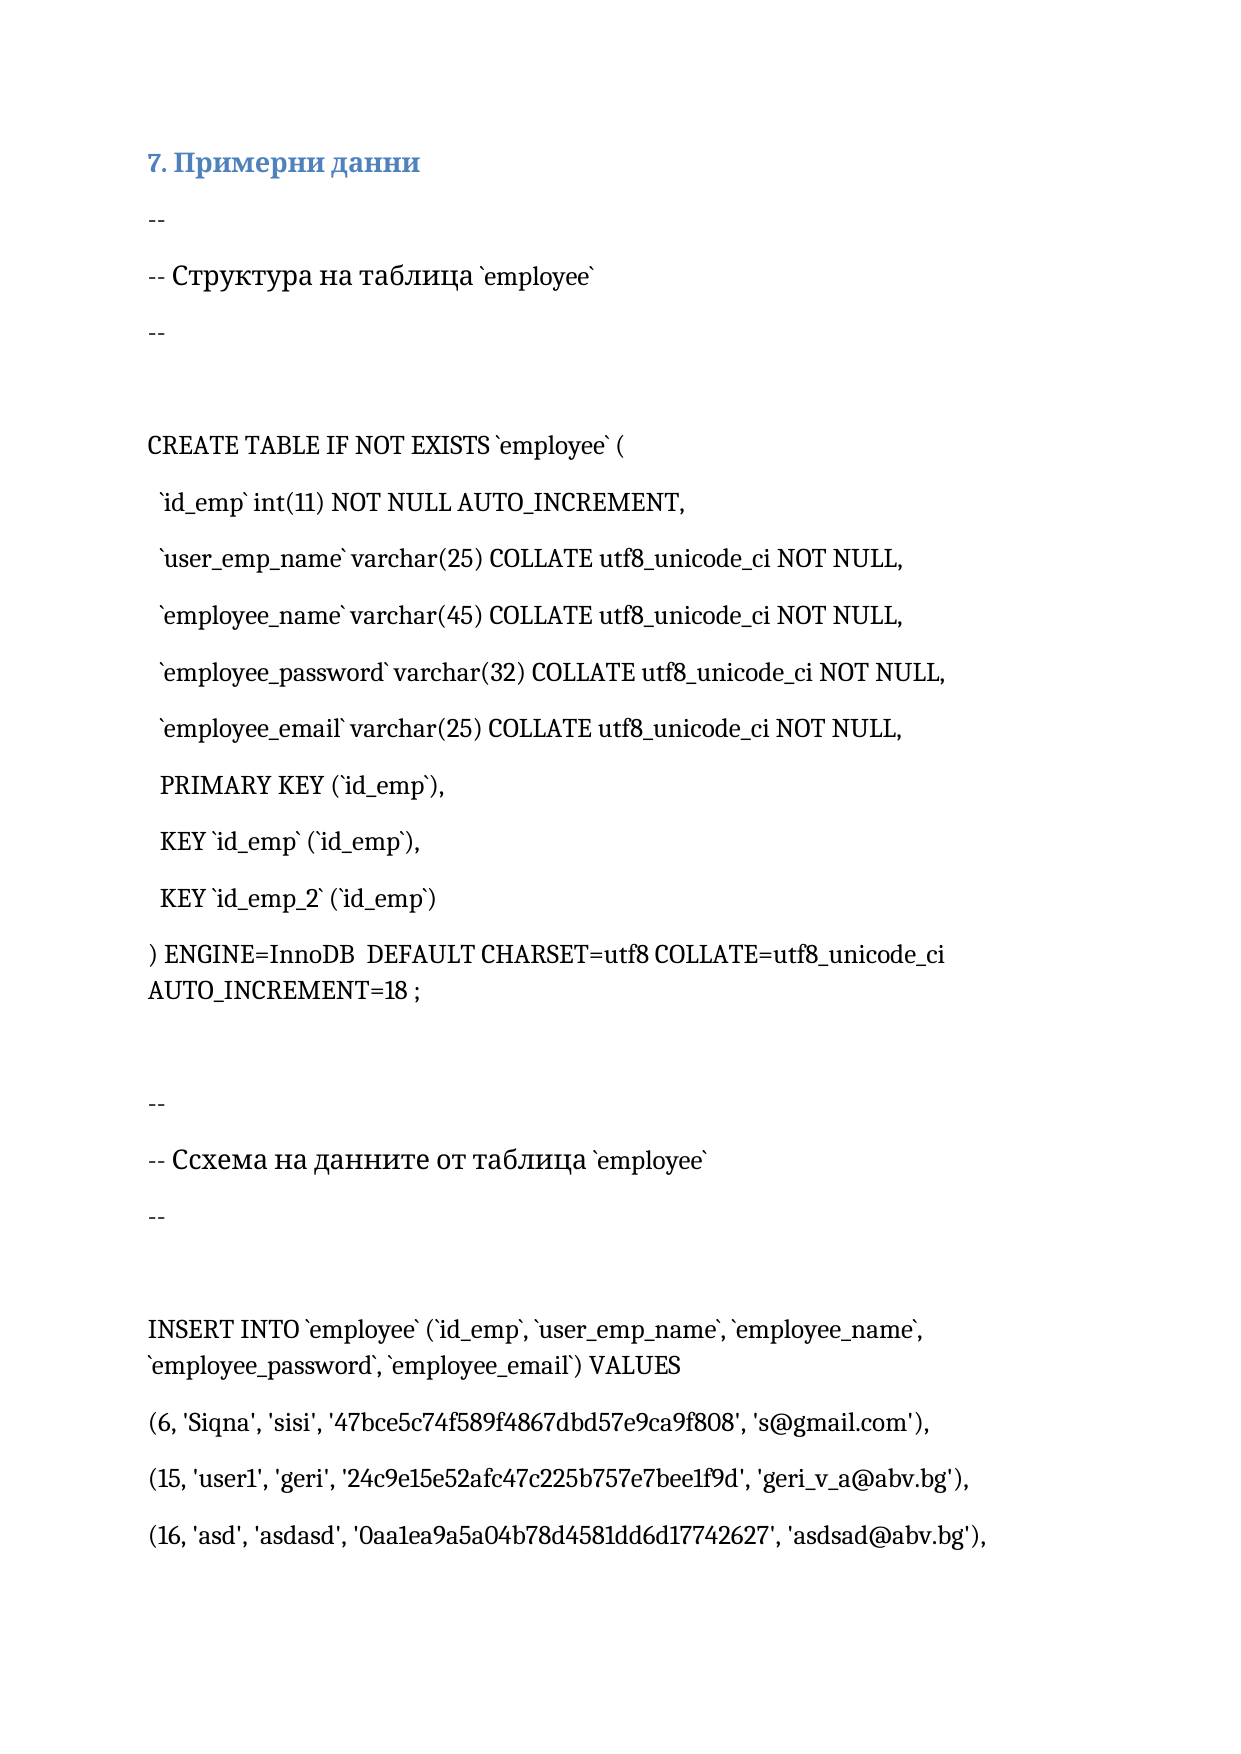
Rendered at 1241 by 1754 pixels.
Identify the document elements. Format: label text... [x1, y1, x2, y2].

text `employee_password` varchar(32) COLLATE utf8_unicode_ci NOT NULL, [148, 657, 1093, 688]
text KEY `id_emp_2` (`id_emp`) [148, 883, 1093, 914]
text `user_emp_name` varchar(25) COLLATE utf8_unicode_ci NOT NULL, [148, 543, 1093, 575]
text KEY `id_emp` (`id_emp`), [148, 826, 1093, 857]
text (6, 'Siqna', 'sisi', '47bce5c74f589f4867dbd57e9ca9f808', 's@gmail.com'), [148, 1407, 1093, 1438]
text -- [148, 1088, 1093, 1119]
text ) ENGINE=InnoDB DEFAULT CHARSET=utf8 COLLATE=utf8_unicode_ci AUTO_INCREMENT=18 ; [148, 939, 1093, 1006]
text CREATE TABLE IF NOT EXISTS `employee` ( [148, 430, 1093, 462]
text `employee_email` varchar(25) COLLATE utf8_unicode_ci NOT NULL, [148, 713, 1093, 744]
text -- [148, 1201, 1093, 1233]
text -- Структура на таблица `employee` [148, 261, 1093, 292]
text (15, 'user1', 'geri', '24c9e15e52afc47c225b757e7bee1f9d', 'geri_v_a@abv.bg'), [148, 1463, 1093, 1494]
text INSERT INTO `employee` (`id_emp`, `user_emp_name`, `employee_name`, `employee_password`, `employee_email`) VALUES [148, 1314, 1093, 1381]
text -- [148, 204, 1093, 235]
text 7. Примерни данни [148, 148, 1093, 179]
text `id_emp` int(11) NOT NULL AUTO_INCREMENT, [148, 487, 1093, 518]
text `employee_name` varchar(45) COLLATE utf8_unicode_ci NOT NULL, [148, 600, 1093, 631]
text -- Ссхема на данните от таблица `employee` [148, 1145, 1093, 1176]
text -- [148, 317, 1093, 348]
text PRIMARY KEY (`id_emp`), [148, 770, 1093, 801]
text (16, 'asd', 'asdasd', '0aa1ea9a5a04b78d4581dd6d17742627', 'asdsad@abv.bg'), [148, 1520, 1093, 1551]
